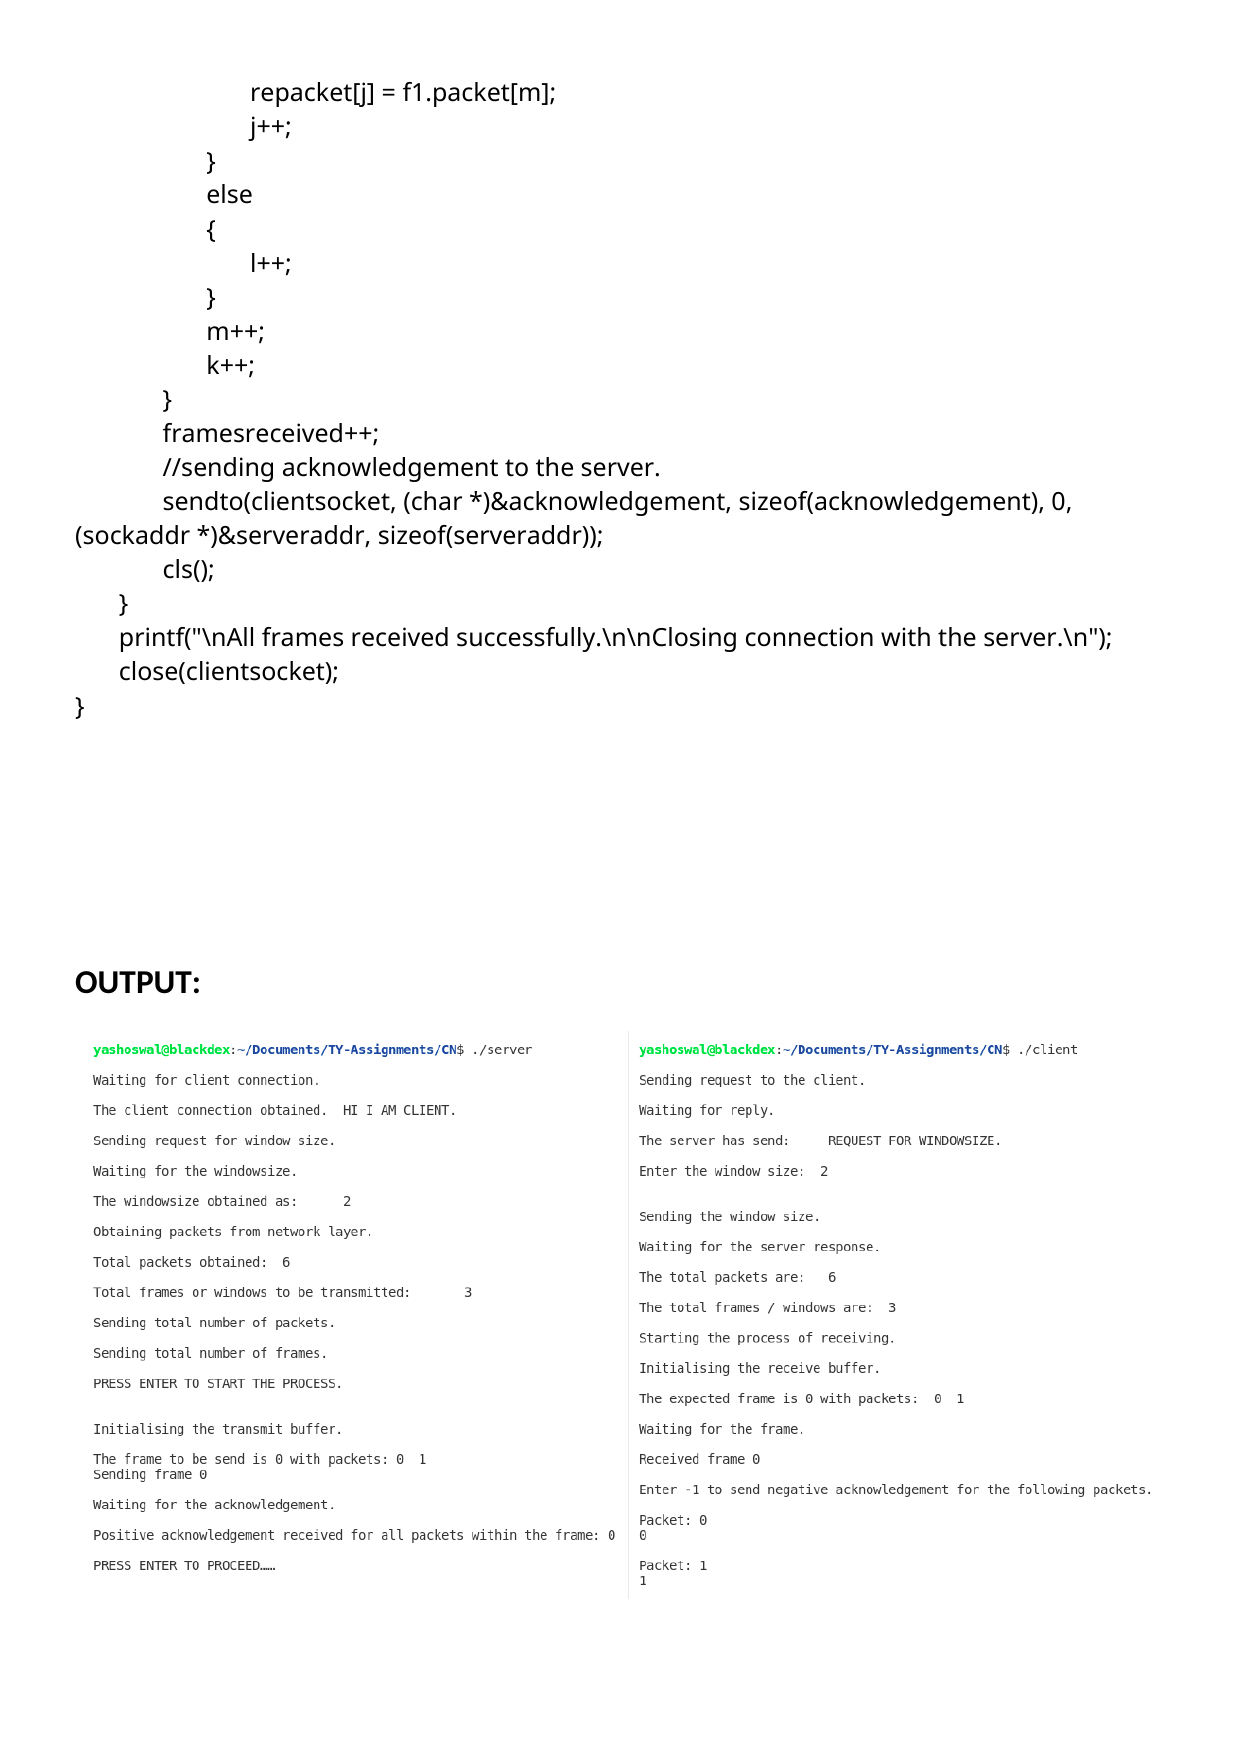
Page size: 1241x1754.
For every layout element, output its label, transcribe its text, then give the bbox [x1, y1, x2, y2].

text //sending acknowledgement to the server. [75, 450, 1165, 484]
text framesreceived++; [75, 416, 1165, 450]
text k++; [75, 347, 1165, 382]
picture [75, 1031, 1165, 1599]
text } [75, 382, 1165, 416]
text { [75, 211, 1165, 245]
text close(clientsocket); [75, 654, 1165, 688]
text m++; [75, 313, 1165, 347]
text } [75, 279, 1165, 313]
text OUTPUT: [75, 961, 1165, 1001]
text } [75, 688, 1165, 722]
text printf("\nAll frames received successfully.\n\nClosing connection with the server.\n"); [75, 620, 1165, 654]
text else [75, 177, 1165, 211]
text } [75, 143, 1165, 177]
text sendto(clientsocket, (char *)&acknowledgement, sizeof(acknowledgement), 0, (sockaddr *)&serveraddr, sizeof(serveraddr)); [75, 484, 1165, 552]
text repacket[j] = f1.packet[m]; [75, 75, 1165, 109]
text j++; [75, 109, 1165, 143]
text cls(); [75, 552, 1165, 586]
text l++; [75, 245, 1165, 279]
text } [75, 586, 1165, 620]
